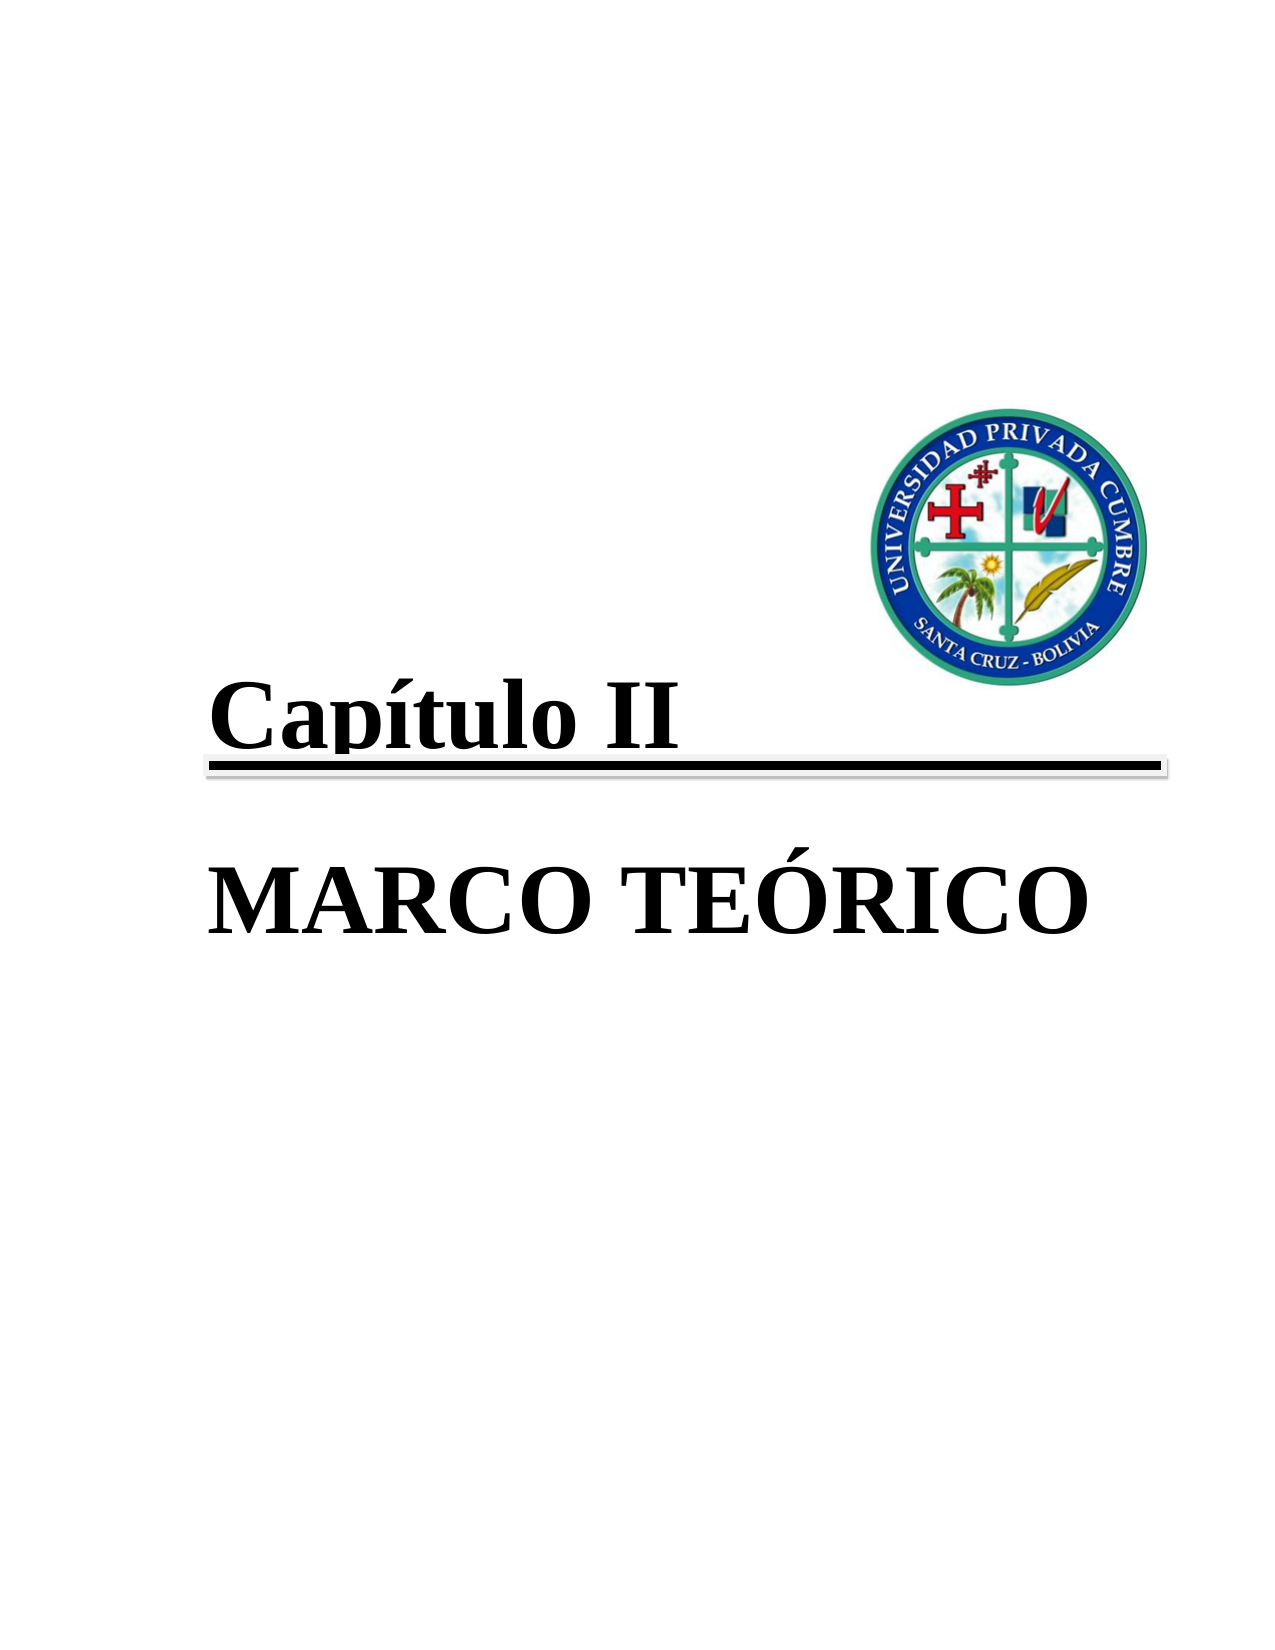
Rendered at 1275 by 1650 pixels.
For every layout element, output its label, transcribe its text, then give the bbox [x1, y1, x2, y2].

picture [867, 405, 1152, 690]
text Capítulo II [207, 655, 1127, 754]
text MARCO TEÓRICO [207, 840, 1127, 955]
